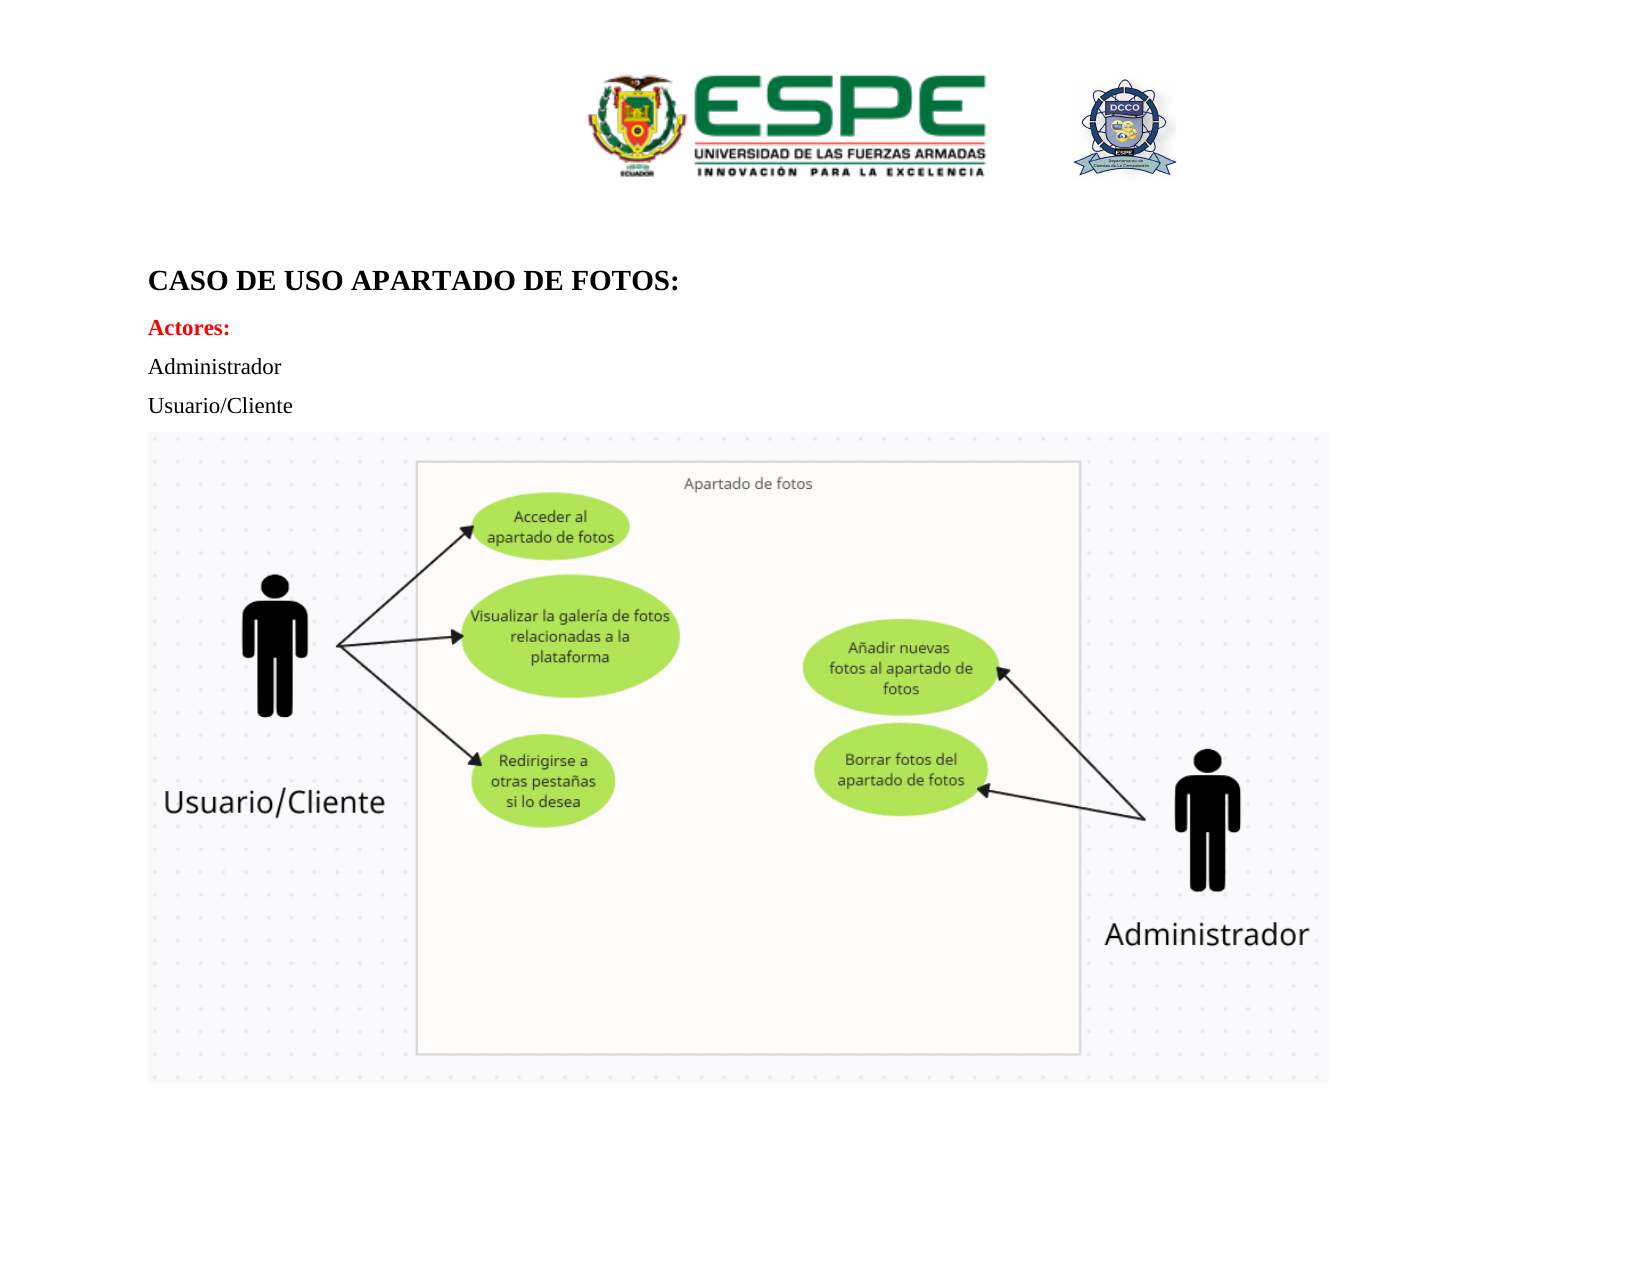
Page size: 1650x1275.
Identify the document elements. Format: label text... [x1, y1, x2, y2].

text Actores: [148, 313, 1502, 340]
picture [1073, 76, 1177, 180]
picture [147, 432, 1329, 1083]
text Administrador [148, 353, 1502, 379]
text CASO DE USO APARTADO DE FOTOS: [148, 263, 1502, 297]
text Usuario/Cliente [148, 392, 1502, 419]
picture [586, 73, 991, 180]
